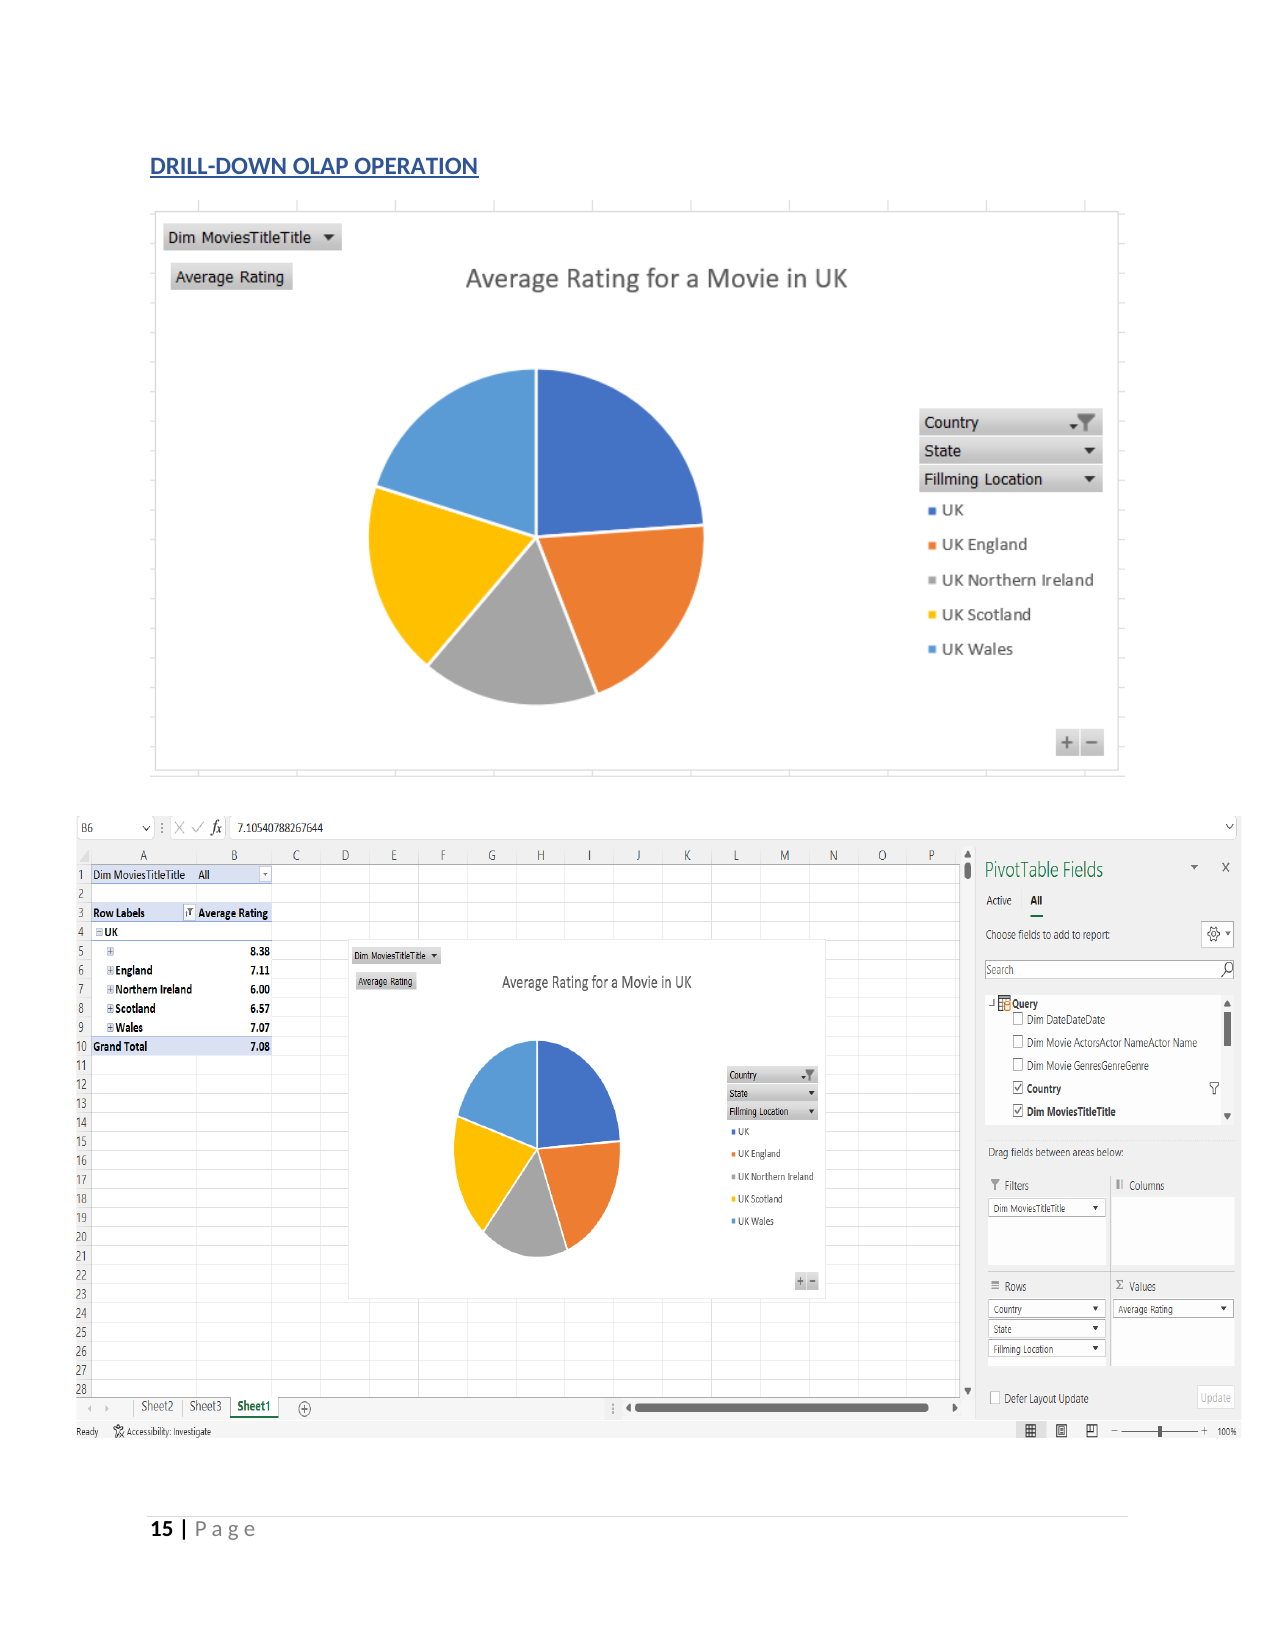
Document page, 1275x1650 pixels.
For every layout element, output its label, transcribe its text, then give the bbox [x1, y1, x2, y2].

text DRILL-DOWN OLAP OPERATION [150, 150, 1125, 181]
picture [76, 816, 1242, 1438]
picture [150, 200, 1125, 777]
